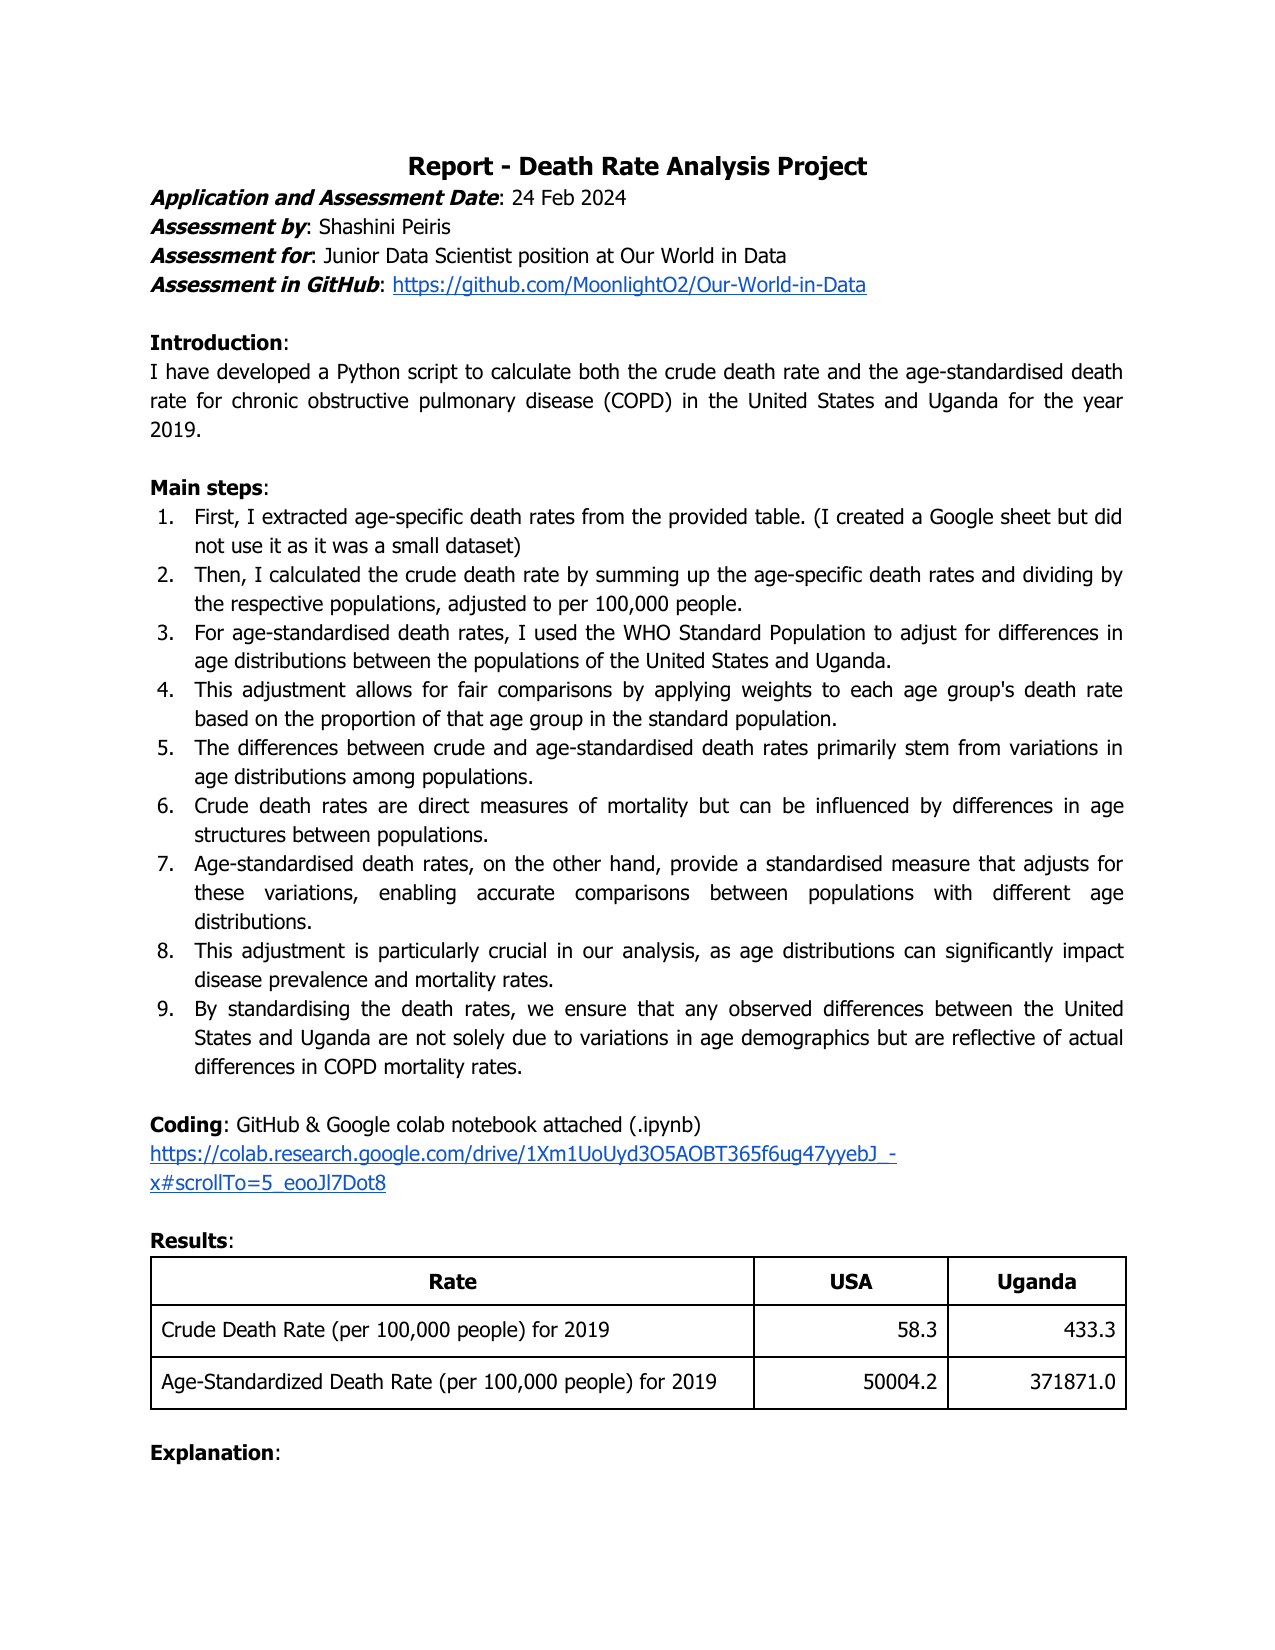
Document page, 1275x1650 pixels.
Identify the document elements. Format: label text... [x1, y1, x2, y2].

list For age-standardised death rates, I used the WHO Standard Population to adjust for differences in age distributions between the populations of the United States and Uganda. [157, 619, 1125, 673]
list This adjustment allows for fair comparisons by applying weights to each age group's death rate based on the proportion of that age group in the standard population. [157, 677, 1125, 731]
table_header Rate [152, 1258, 753, 1304]
text Main steps: [150, 474, 1125, 499]
text https://colab.research.google.com/drive/1Xm1UoUyd3O5AOBT365f6ug47yyebJ_-x#scrollTo=5_eooJl7Dot8 [150, 1140, 1125, 1194]
text Application and Assessment Date: 24 Feb 2024 [150, 185, 1125, 210]
text Introduction: [150, 329, 1125, 355]
table_cell 50004.2 [755, 1358, 947, 1408]
list Then, I calculated the crude death rate by summing up the age-specific death rates and dividing by the respective populations, adjusted to per 100,000 people. [157, 561, 1125, 615]
table_cell Age-Standardized Death Rate (per 100,000 people) for 2019 [152, 1358, 753, 1408]
list This adjustment is particularly crucial in our analysis, as age distributions can significantly impact disease prevalence and mortality rates. [157, 938, 1125, 992]
table_header Uganda [949, 1258, 1125, 1304]
text Coding: GitHub & Google colab notebook attached (.ipynb) [150, 1111, 1125, 1137]
list First, I extracted age-specific death rates from the provided table. (I created a Google sheet but did not use it as it was a small dataset) [157, 503, 1125, 557]
text Assessment by: Shashini Peiris [150, 214, 1125, 239]
list Age-standardised death rates, on the other hand, provide a standardised measure that adjusts for these variations, enabling accurate comparisons between populations with different age distributions. [157, 851, 1125, 934]
table_cell 58.3 [755, 1306, 947, 1356]
table_header USA [755, 1258, 947, 1304]
list The differences between crude and age-standardised death rates primarily stem from variations in age distributions among populations. [157, 735, 1125, 789]
text Assessment in GitHub: https://github.com/MoonlightO2/Our-World-in-Data [150, 272, 1125, 297]
text Explanation: [150, 1439, 1125, 1464]
table_cell 433.3 [949, 1306, 1125, 1356]
text Assessment for: Junior Data Scientist position at Our World in Data [150, 243, 1125, 268]
list By standardising the death rates, we ensure that any observed differences between the United States and Uganda are not solely due to variations in age demographics but are reflective of actual differences in COPD mortality rates. [157, 996, 1125, 1079]
text I have developed a Python script to calculate both the crude death rate and the age-standardised death rate for chronic obstructive pulmonary disease (COPD) in the United States and Uganda for the year 2019. [150, 358, 1125, 442]
text Results: [150, 1227, 1125, 1252]
list Crude death rates are direct measures of mortality but can be influenced by differences in age structures between populations. [157, 793, 1125, 847]
table_cell Crude Death Rate (per 100,000 people) for 2019 [152, 1306, 753, 1356]
text Report - Death Rate Analysis Project [150, 150, 1125, 180]
table_cell 371871.0 [949, 1358, 1125, 1408]
